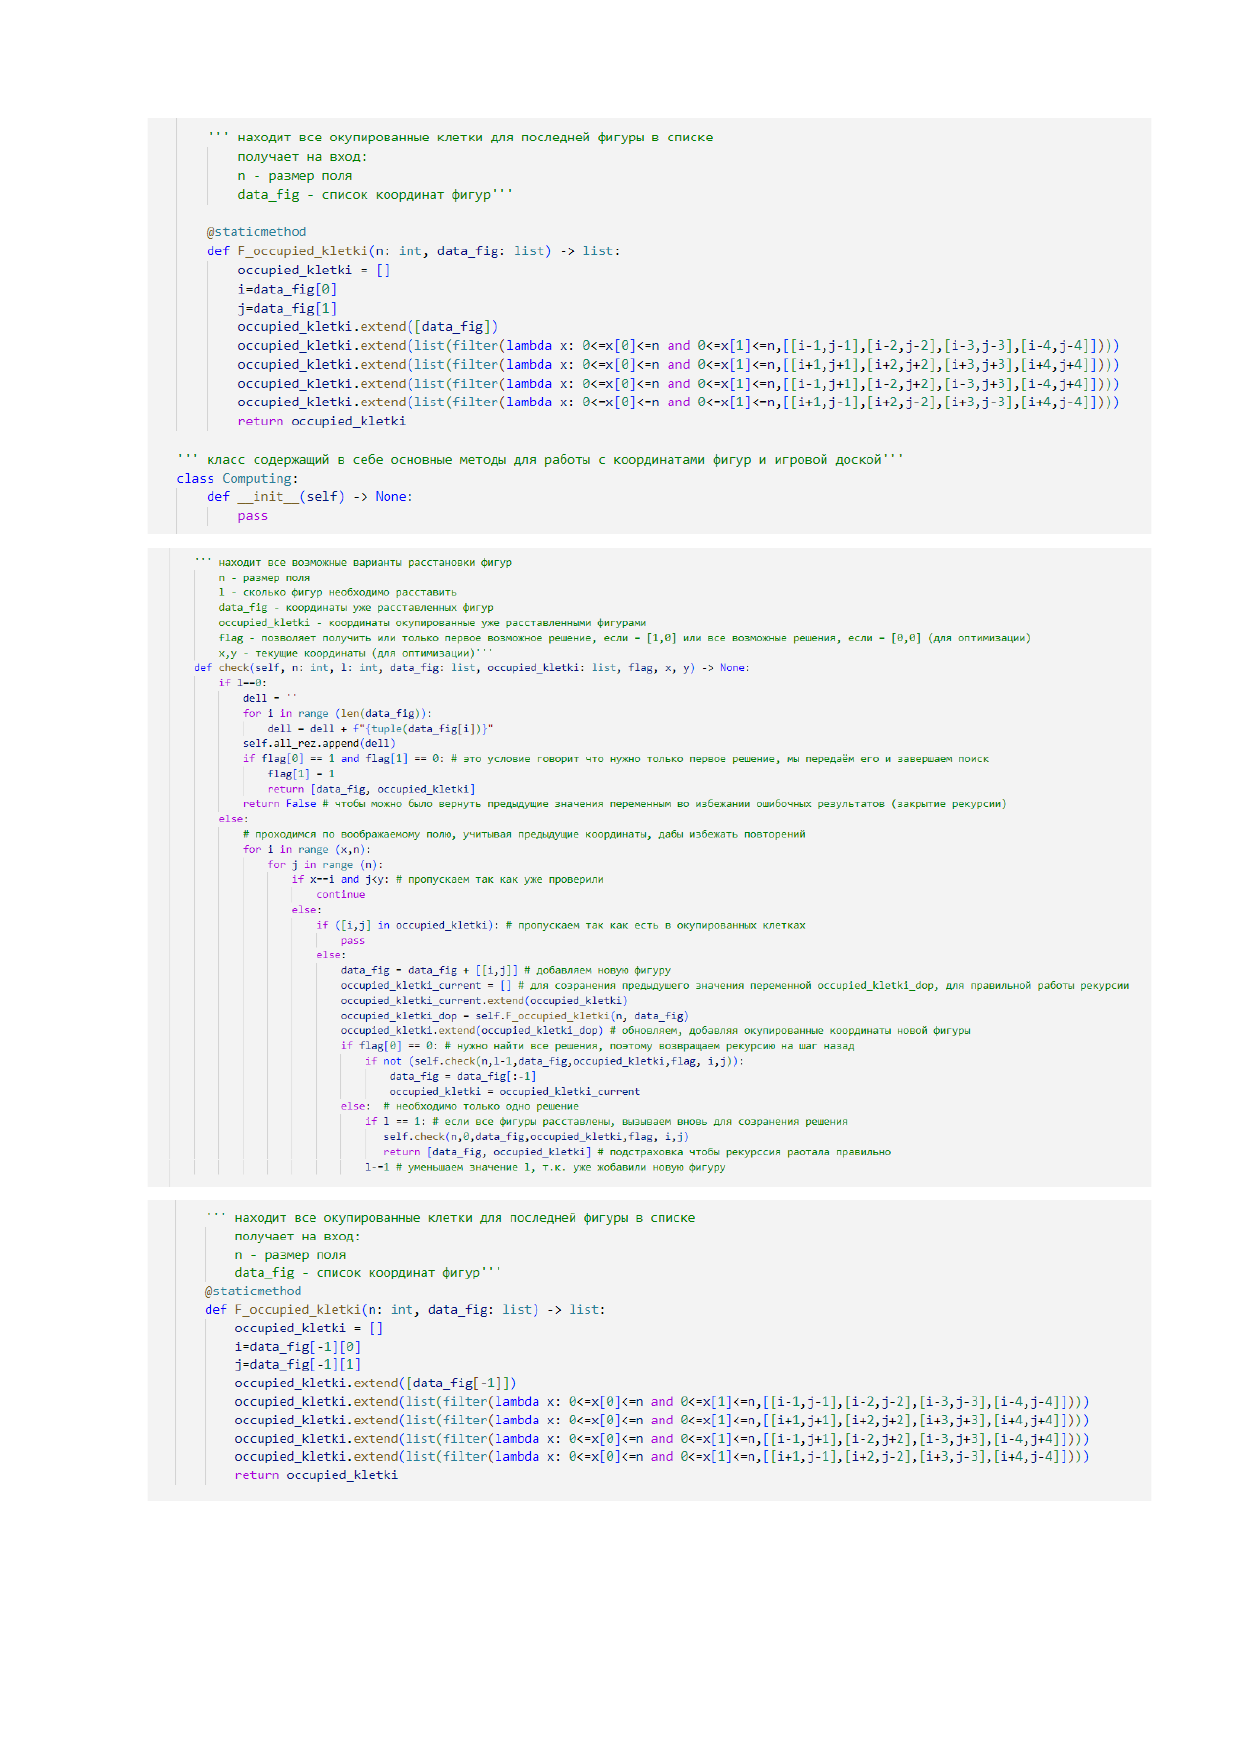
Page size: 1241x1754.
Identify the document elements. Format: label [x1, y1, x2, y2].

picture [147, 548, 1152, 1187]
picture [147, 1200, 1152, 1501]
picture [147, 118, 1152, 534]
